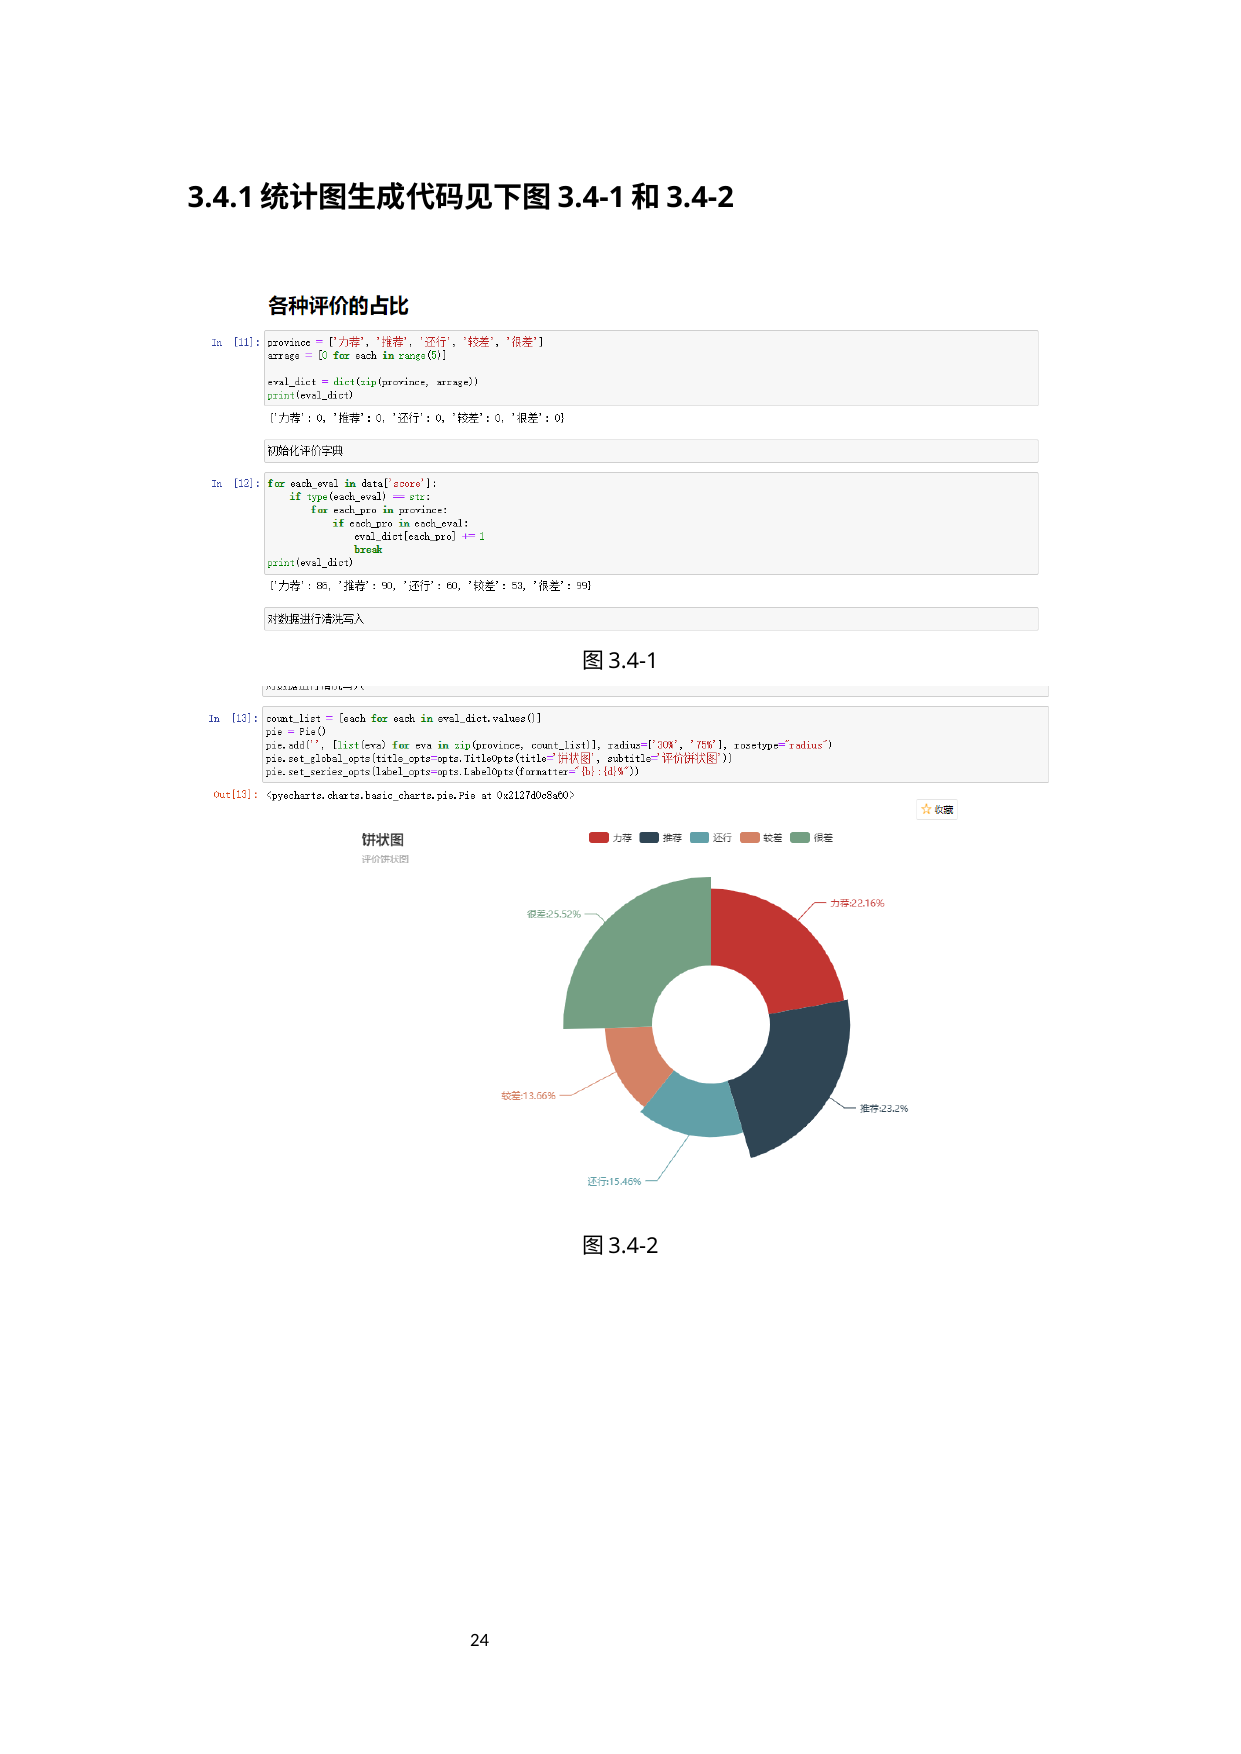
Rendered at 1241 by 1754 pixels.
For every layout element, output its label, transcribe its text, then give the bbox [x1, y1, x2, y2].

picture [187, 686, 1052, 1216]
subtitle 3.4.1统计图生成代码见下图3.4-1和3.4-2 [187, 162, 1053, 227]
text 图3.4-2 [187, 1227, 1053, 1260]
picture [187, 285, 1052, 634]
text 图3.4-1 [187, 642, 1053, 675]
